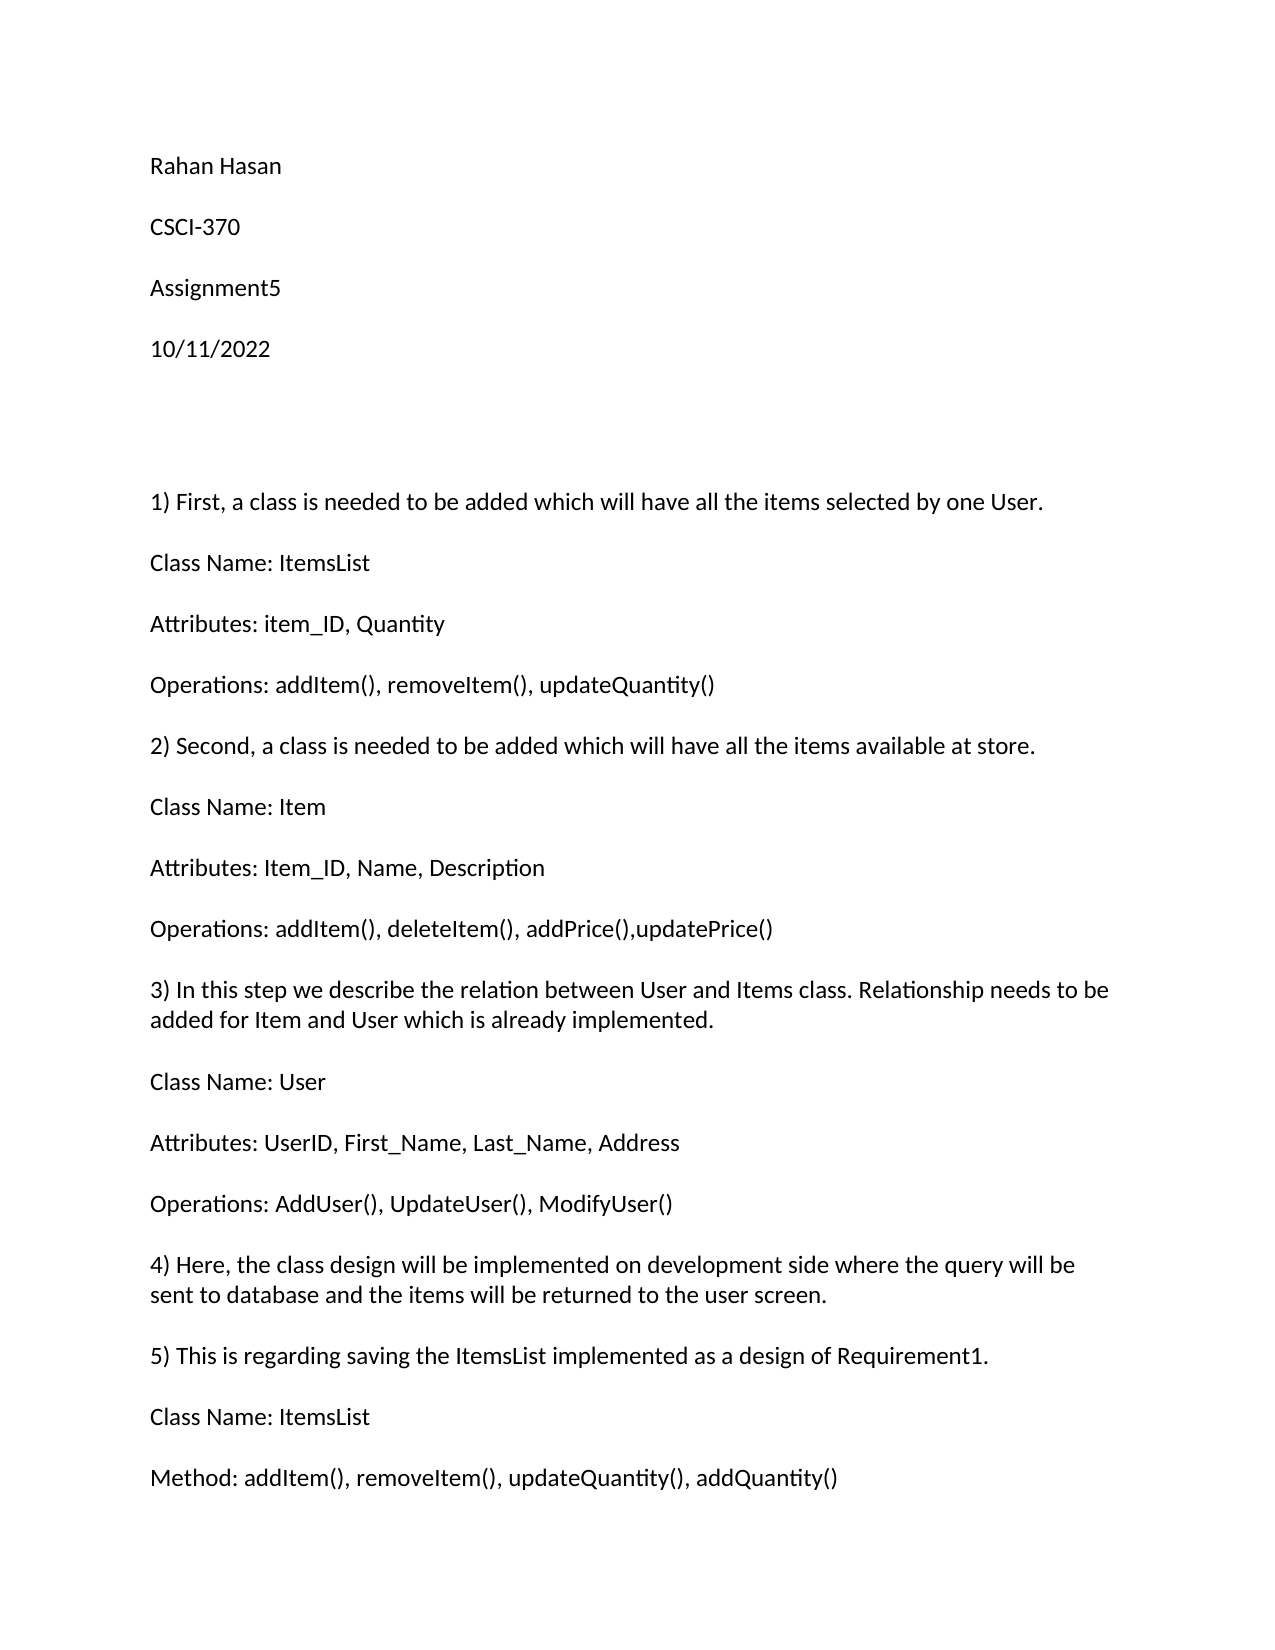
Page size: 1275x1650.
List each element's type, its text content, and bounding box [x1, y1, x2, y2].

text Operations: addItem(), removeItem(), updateQuantity() [150, 669, 1125, 699]
text Assignment5 [150, 272, 1125, 303]
text Attributes: Item_ID, Name, Description [150, 852, 1125, 882]
text Attributes: UserID, First_Name, Last_Name, Address [150, 1127, 1125, 1157]
text 2) Second, a class is needed to be added which will have all the items available at store. [150, 730, 1125, 760]
text 4) Here, the class design will be implemented on development side where the query will be sent to database and the items will be returned to the user screen. [150, 1249, 1125, 1310]
text Method: addItem(), removeItem(), updateQuantity(), addQuantity() [150, 1462, 1125, 1493]
text Class Name: User [150, 1066, 1125, 1096]
text Class Name: ItemsList [150, 547, 1125, 577]
text CSCI-370 [150, 211, 1125, 242]
text Class Name: Item [150, 791, 1125, 821]
text 1) First, a class is needed to be added which will have all the items selected by one User. [150, 486, 1125, 516]
text 5) This is regarding saving the ItemsList implemented as a design of Requirement1. [150, 1340, 1125, 1371]
text Class Name: ItemsList [150, 1401, 1125, 1432]
text 3) In this step we describe the relation between User and Items class. Relationship needs to be added for Item and User which is already implemented. [150, 974, 1125, 1035]
text Attributes: item_ID, Quantity [150, 608, 1125, 638]
text Operations: AddUser(), UpdateUser(), ModifyUser() [150, 1188, 1125, 1218]
text Rahan Hasan [150, 150, 1125, 181]
text Operations: addItem(), deleteItem(), addPrice(),updatePrice() [150, 913, 1125, 943]
text 10/11/2022 [150, 333, 1125, 364]
